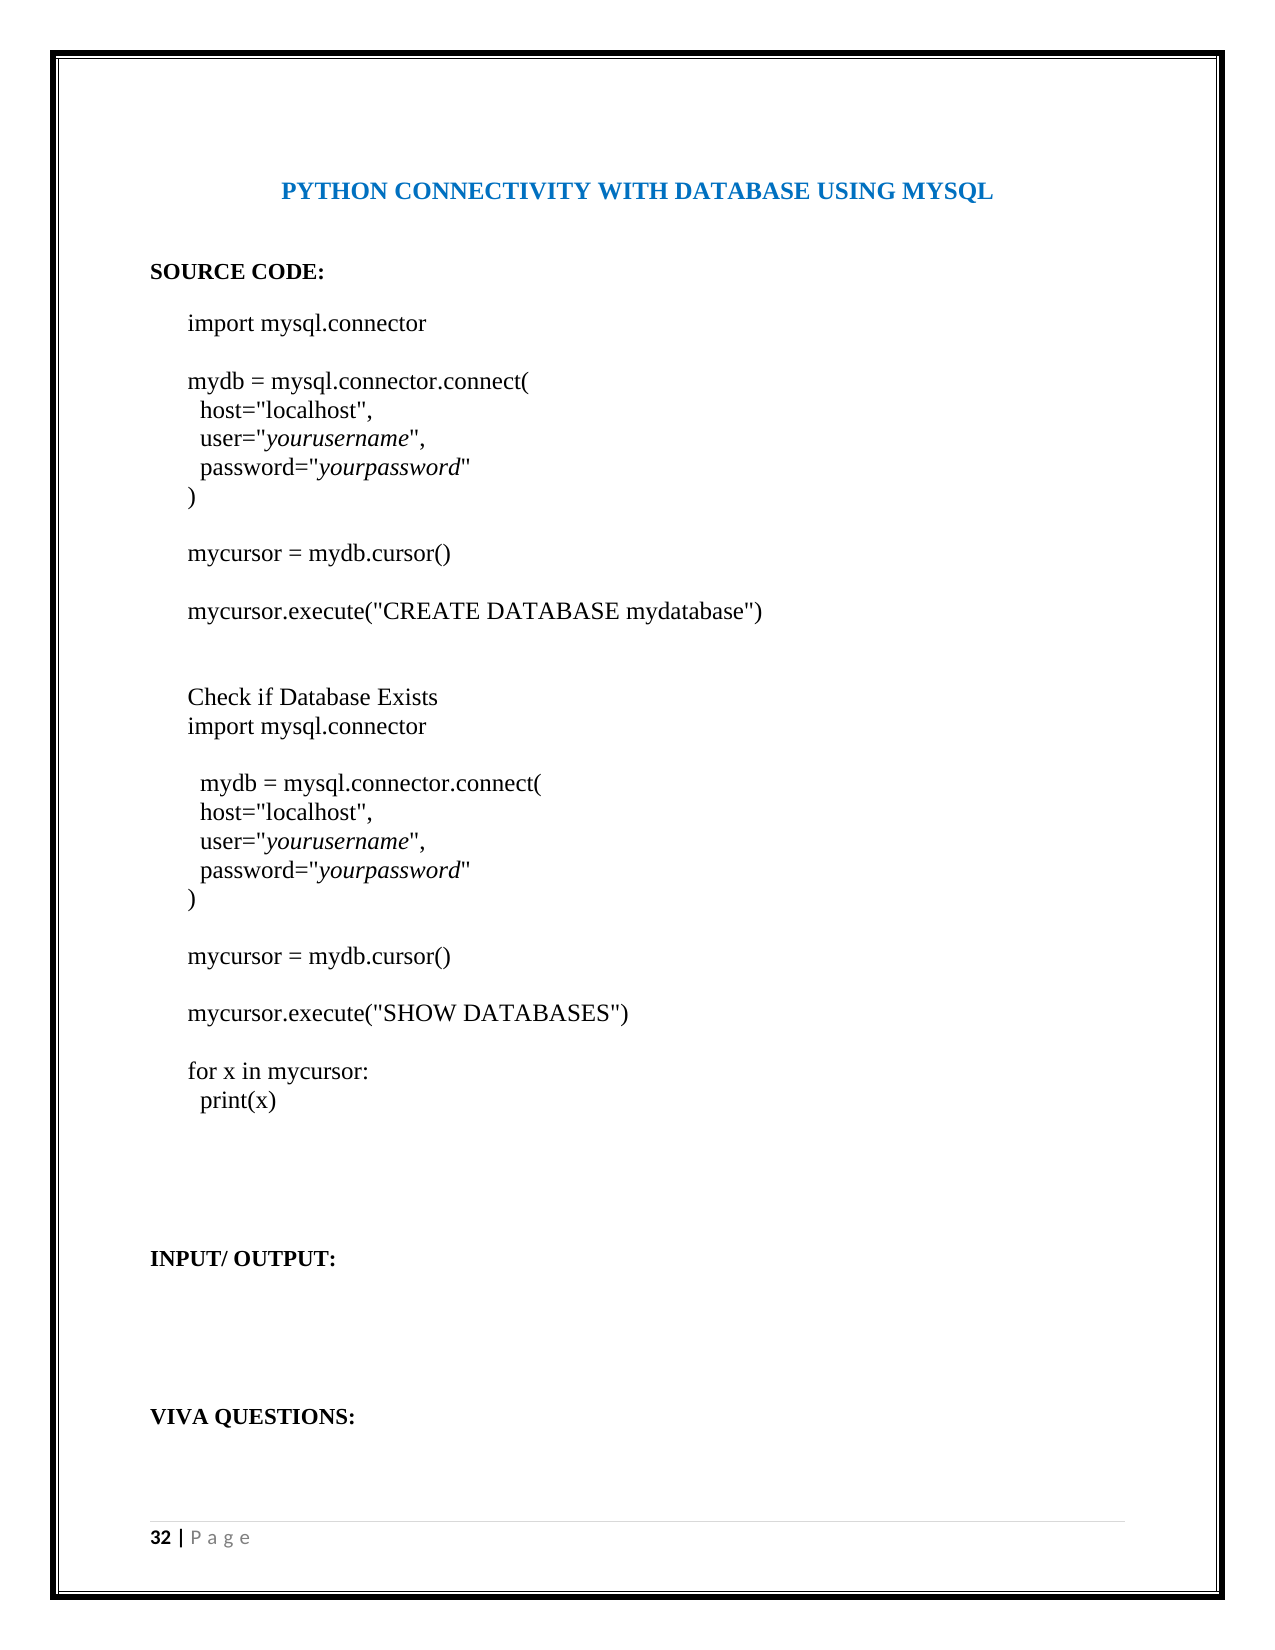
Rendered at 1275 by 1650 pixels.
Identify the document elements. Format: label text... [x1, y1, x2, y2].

text INPUT/ OUTPUT: [150, 1245, 1125, 1272]
list import mysql.connector mydb = mysql.connector.connect( host="localhost", user="yourusername", password="yourpassword" ) mycursor = mydb.cursor() mycursor.execute("CREATE DATABASE mydatabase") [187, 308, 1125, 625]
list import mysql.connector mydb = mysql.connector.connect( host="localhost", user="yourusername", password="yourpassword" ) mycursor = mydb.cursor() mycursor.execute("SHOW DATABASES") for x in mycursor: print(x) [187, 711, 1125, 1113]
text PYTHON CONNECTIVITY WITH DATABASE USING MYSQL [150, 176, 1125, 205]
text VIVA QUESTIONS: [150, 1403, 1125, 1430]
text SOURCE CODE: [150, 258, 1125, 284]
list Check if Database Exists [187, 682, 1125, 711]
